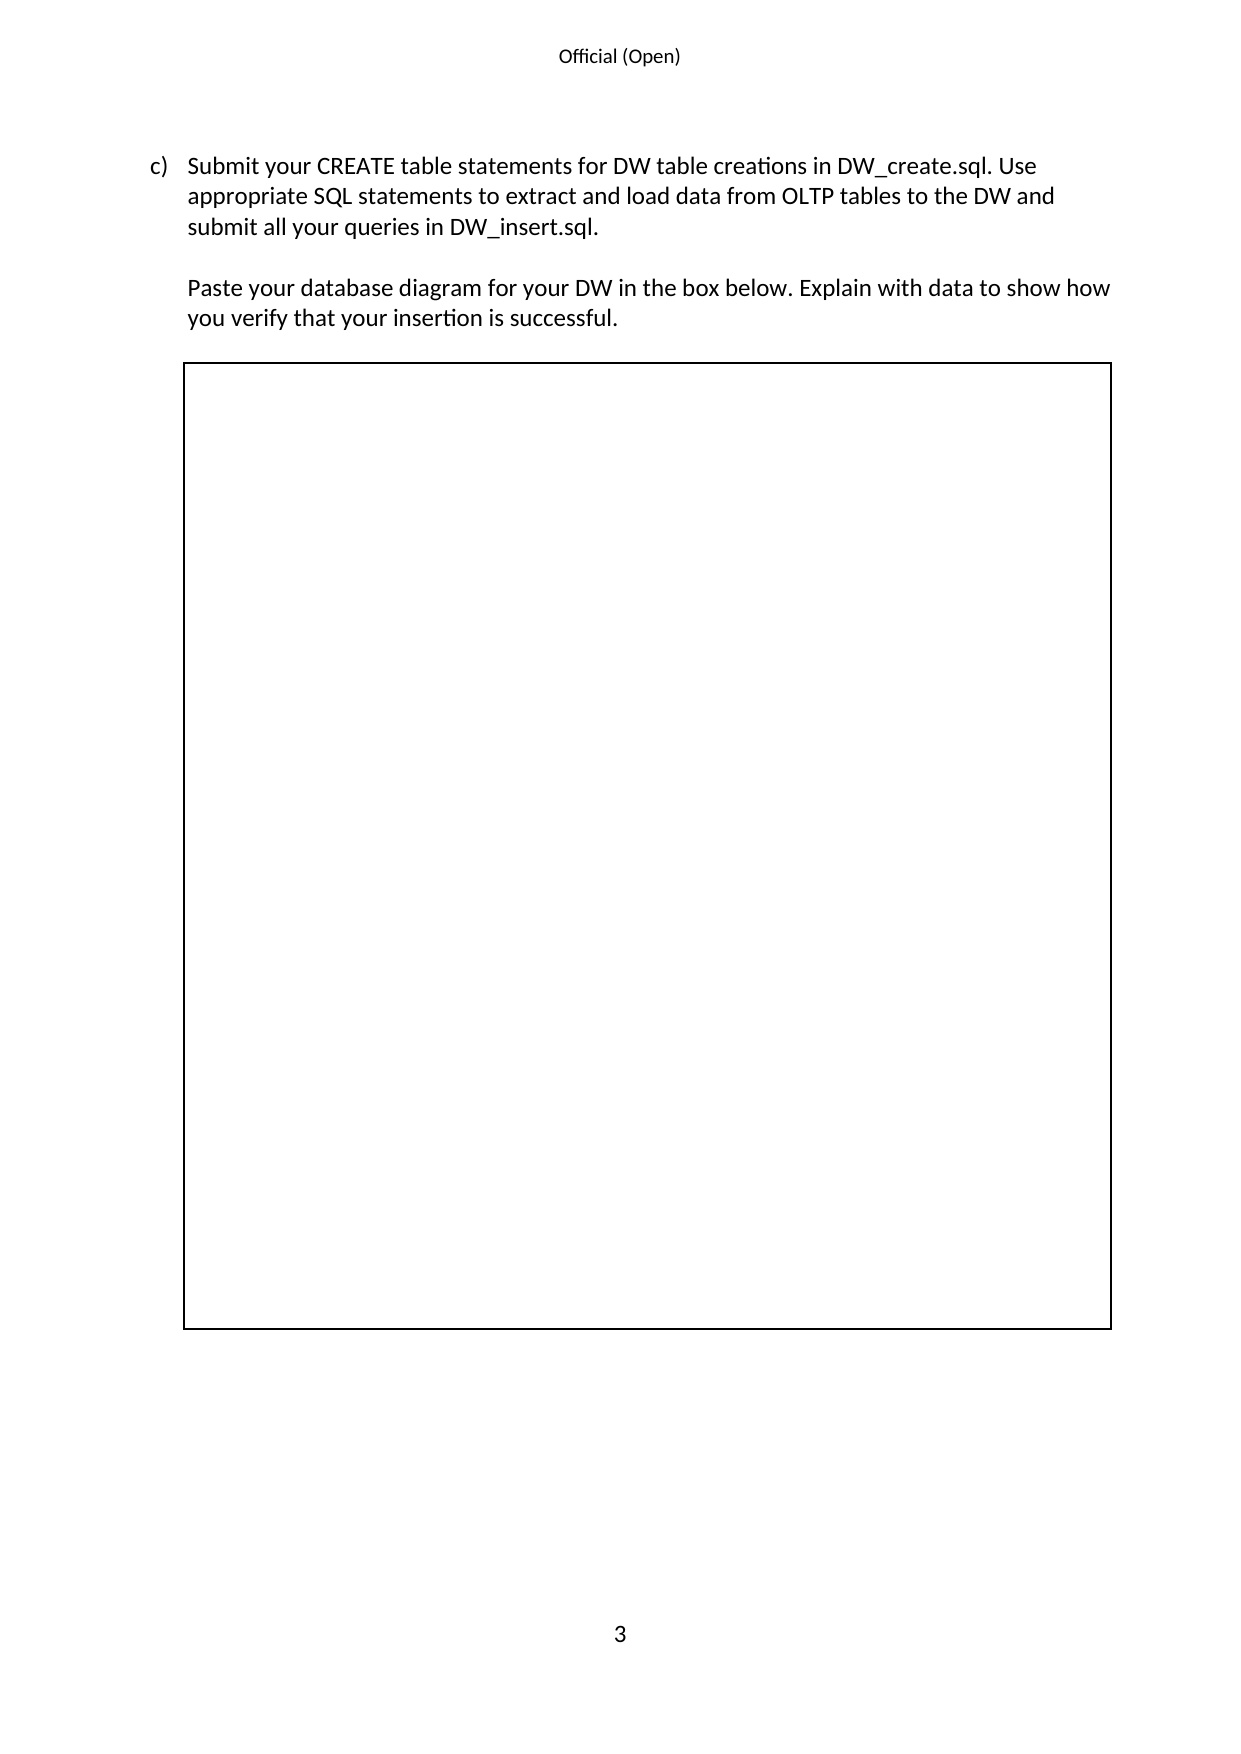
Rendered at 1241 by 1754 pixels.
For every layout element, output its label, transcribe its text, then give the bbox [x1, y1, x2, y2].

list Paste your database diagram for your DW in the box below. Explain with data to show how you verify that your insertion is successful. [187, 272, 1128, 333]
list Submit your CREATE table statements for DW table creations in DW_create.sql. Use appropriate SQL statements to extract and load data from OLTP tables to the DW and submit all your queries in DW_insert.sql. [150, 150, 1128, 242]
